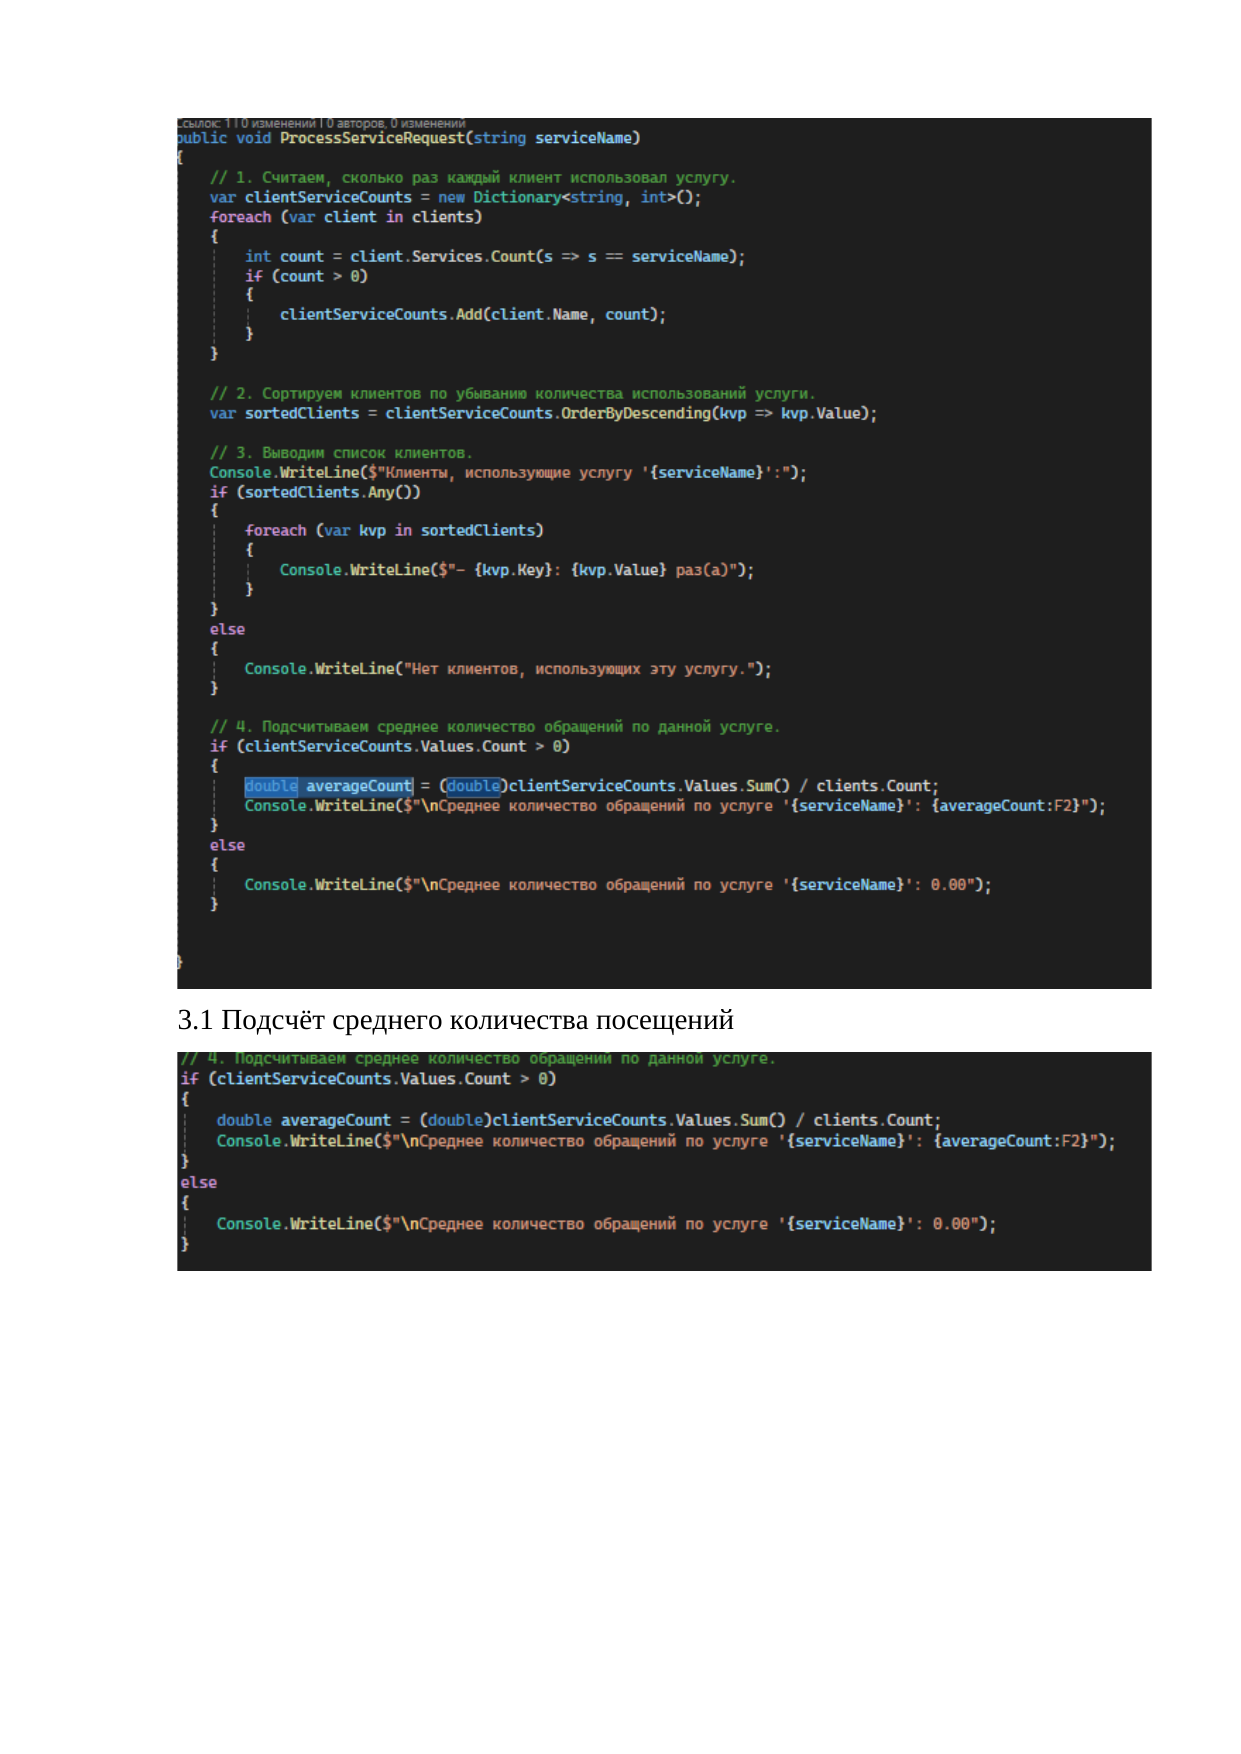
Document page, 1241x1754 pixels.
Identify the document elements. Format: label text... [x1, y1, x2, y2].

picture [177, 1052, 1152, 1271]
picture [177, 118, 1152, 989]
text 3.1 Подсчёт среднего количества посещений [177, 1002, 1152, 1036]
